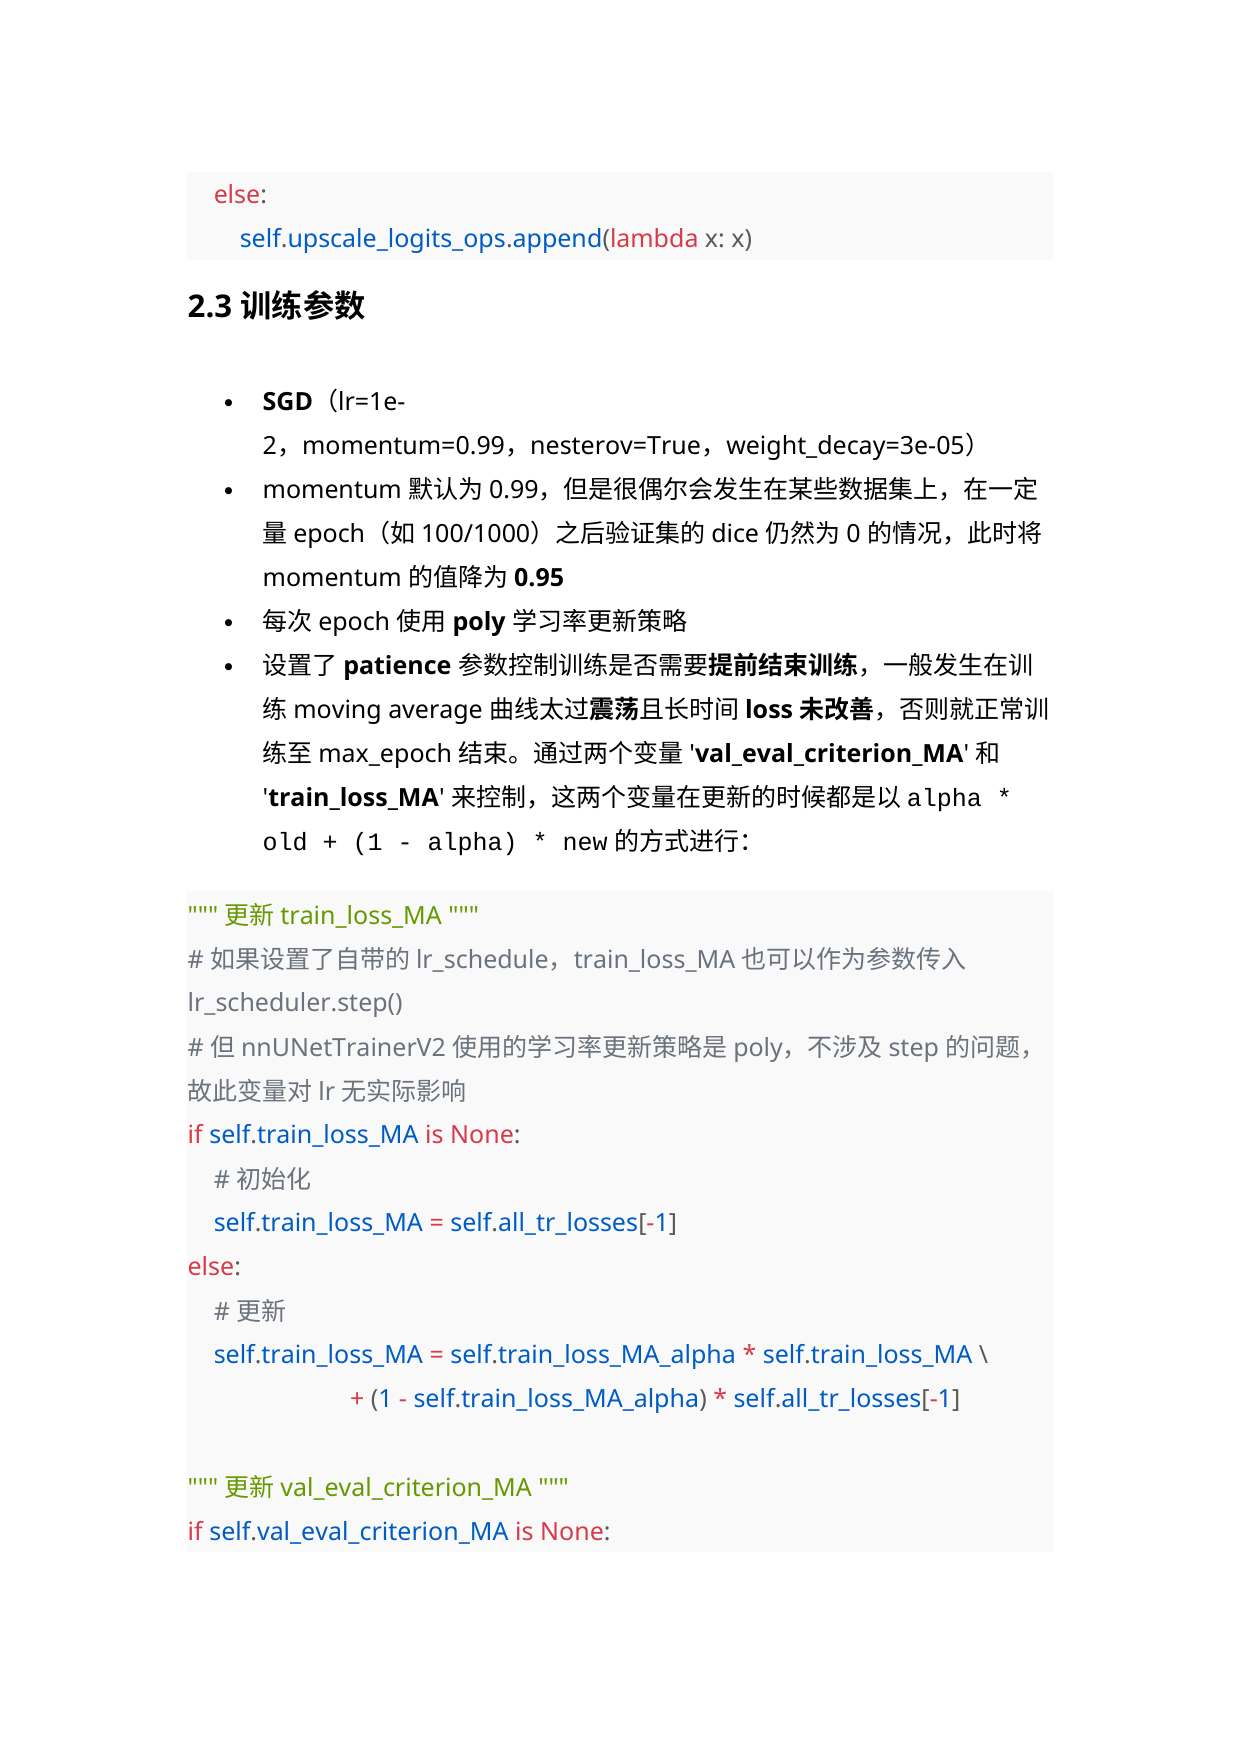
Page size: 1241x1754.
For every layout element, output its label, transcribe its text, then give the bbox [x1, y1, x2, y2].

text self.upscale_logits_ops.append(lambda x: x) [187, 216, 1053, 260]
text """ 更新 val_eval_criterion_MA """ [187, 1464, 1053, 1508]
text self.train_loss_MA = self.all_tr_losses[-1] [187, 1200, 1053, 1244]
text # 但 nnUNetTrainerV2 使用的学习率更新策略是 poly，不涉及 step 的问题，故此变量对 lr 无实际影响 [187, 1023, 1053, 1112]
list 每次 epoch 使用 poly 学习率更新策略 [225, 598, 1053, 642]
text + (1 - self.train_loss_MA_alpha) * self.all_tr_losses[-1] [187, 1376, 1053, 1420]
text # 如果设置了自带的 lr_schedule，train_loss_MA 也可以作为参数传入 lr_scheduler.step() [187, 935, 1053, 1023]
text # 初始化 [187, 1156, 1053, 1200]
text else: [187, 1244, 1053, 1288]
list 设置了 patience 参数控制训练是否需要提前结束训练，一般发生在训练 moving average 曲线太过震荡且长时间 loss 未改善，否则就正常训练至 max_epoch 结束。通过两个变量 'val_eval_criterion_MA' 和 'train_loss_MA' 来控制，这两个变量在更新的时候都是以 alpha * old + (1 - alpha) * new 的方式进行： [225, 642, 1053, 862]
text self.train_loss_MA = self.train_loss_MA_alpha * self.train_loss_MA \ [187, 1332, 1053, 1376]
text """ 更新 train_loss_MA """ [187, 891, 1053, 935]
text if self.val_eval_criterion_MA is None: [187, 1508, 1053, 1552]
text # 更新 [187, 1288, 1053, 1332]
list momentum 默认为 0.99，但是很偶尔会发生在某些数据集上，在一定量 epoch（如 100/1000）之后验证集的 dice 仍然为 0 的情况，此时将 momentum 的值降为 0.95 [225, 466, 1053, 598]
list SGD（lr=1e-2，momentum=0.99，nesterov=True，weight_decay=3e-05） [225, 377, 1053, 466]
text 2.3 训练参数 [187, 260, 1053, 348]
text if self.train_loss_MA is None: [187, 1112, 1053, 1156]
text else: [187, 172, 1053, 216]
